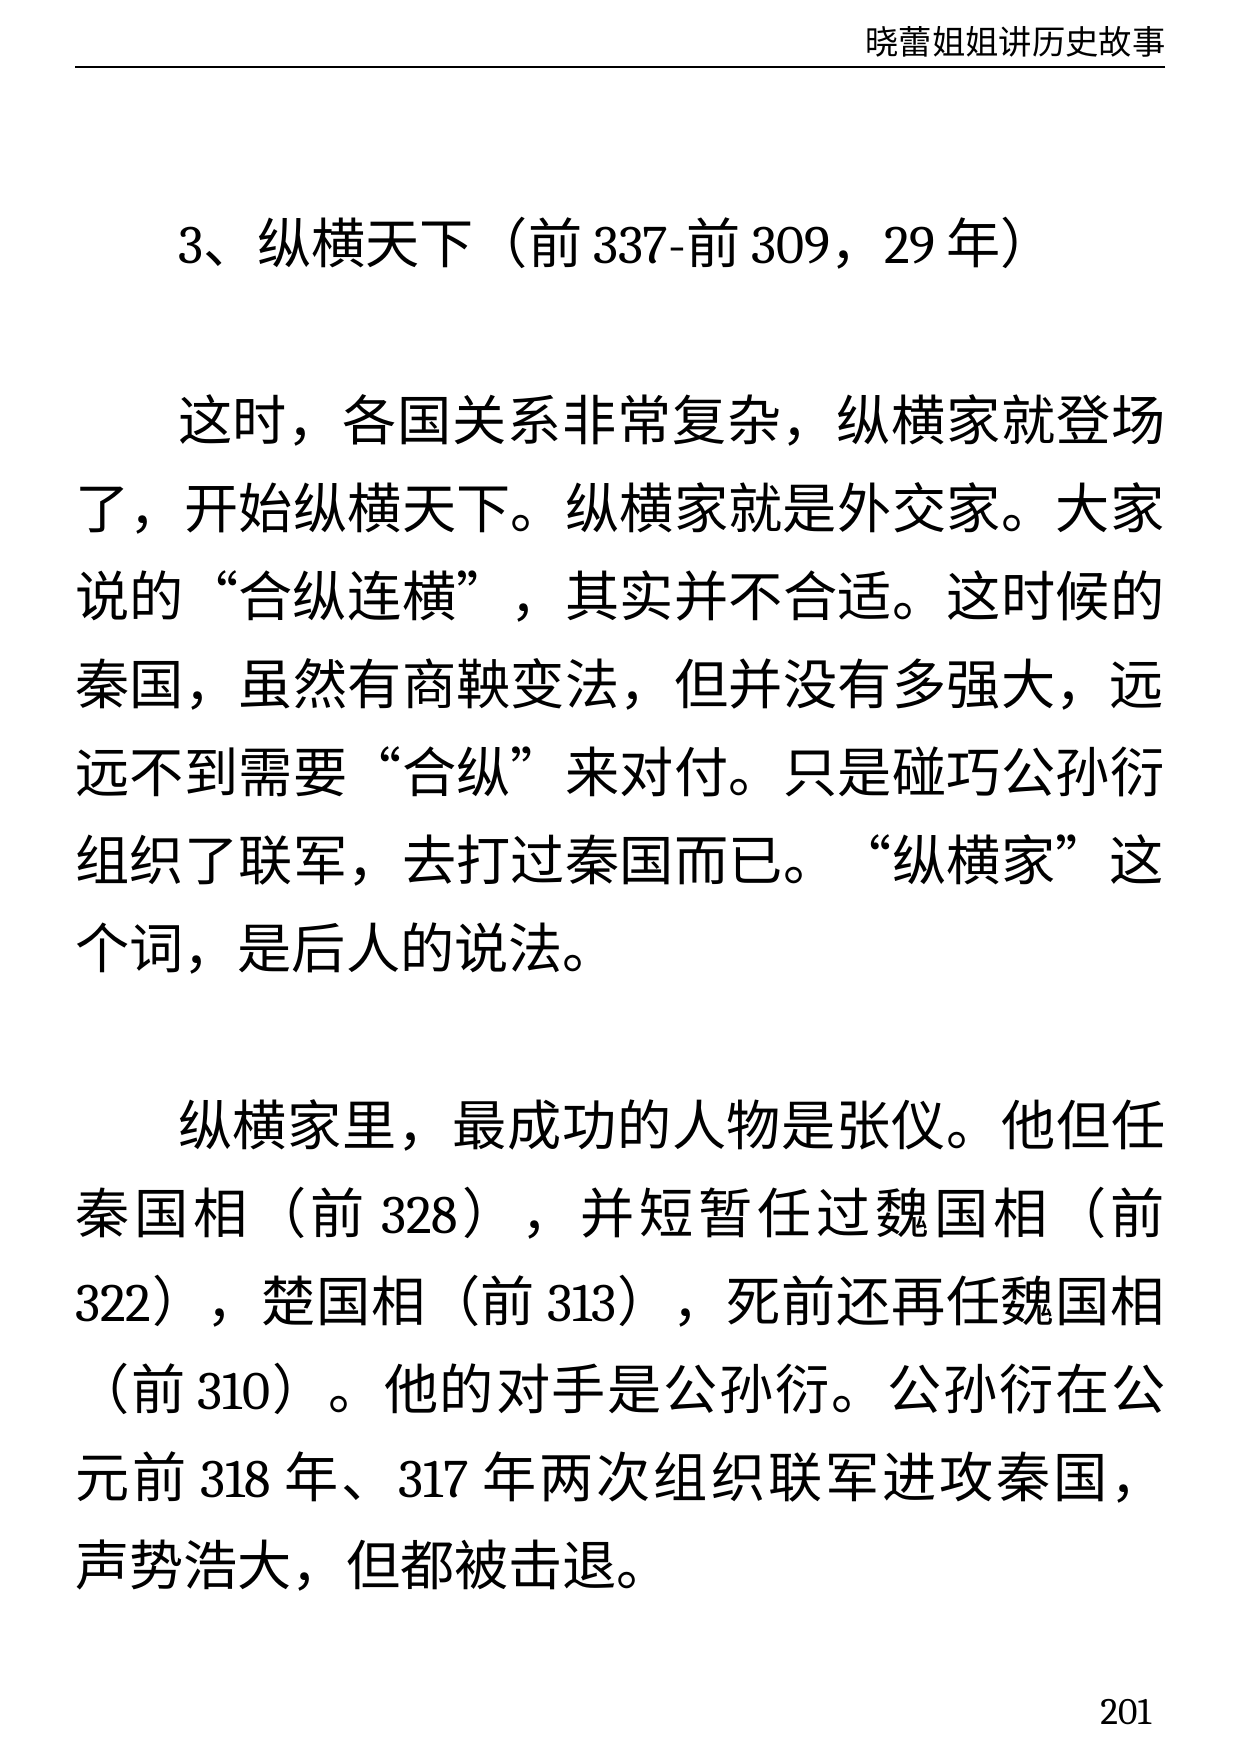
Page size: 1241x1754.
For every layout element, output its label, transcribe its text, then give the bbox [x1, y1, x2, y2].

text 这时，各国关系非常复杂，纵横家就登场了，开始纵横天下。纵横家就是外交家。大家说的“合纵连横”，其实并不合适。这时候的秦国，虽然有商鞅变法，但并没有多强大，远远不到需要“合纵”来对付。只是碰巧公孙衍组织了联军，去打过秦国而已。“纵横家”这个词，是后人的说法。 [75, 372, 1165, 989]
text 纵横家里，最成功的人物是张仪。他但任秦国相（前328），并短暂任过魏国相（前322），楚国相（前313），死前还再任魏国相（前310）。他的对手是公孙衍。公孙衍在公元前318年、317年两次组织联军进攻秦国，声势浩大，但都被击退。 [75, 1077, 1165, 1606]
text 3、纵横天下（前337-前309，29年） [75, 196, 1165, 284]
